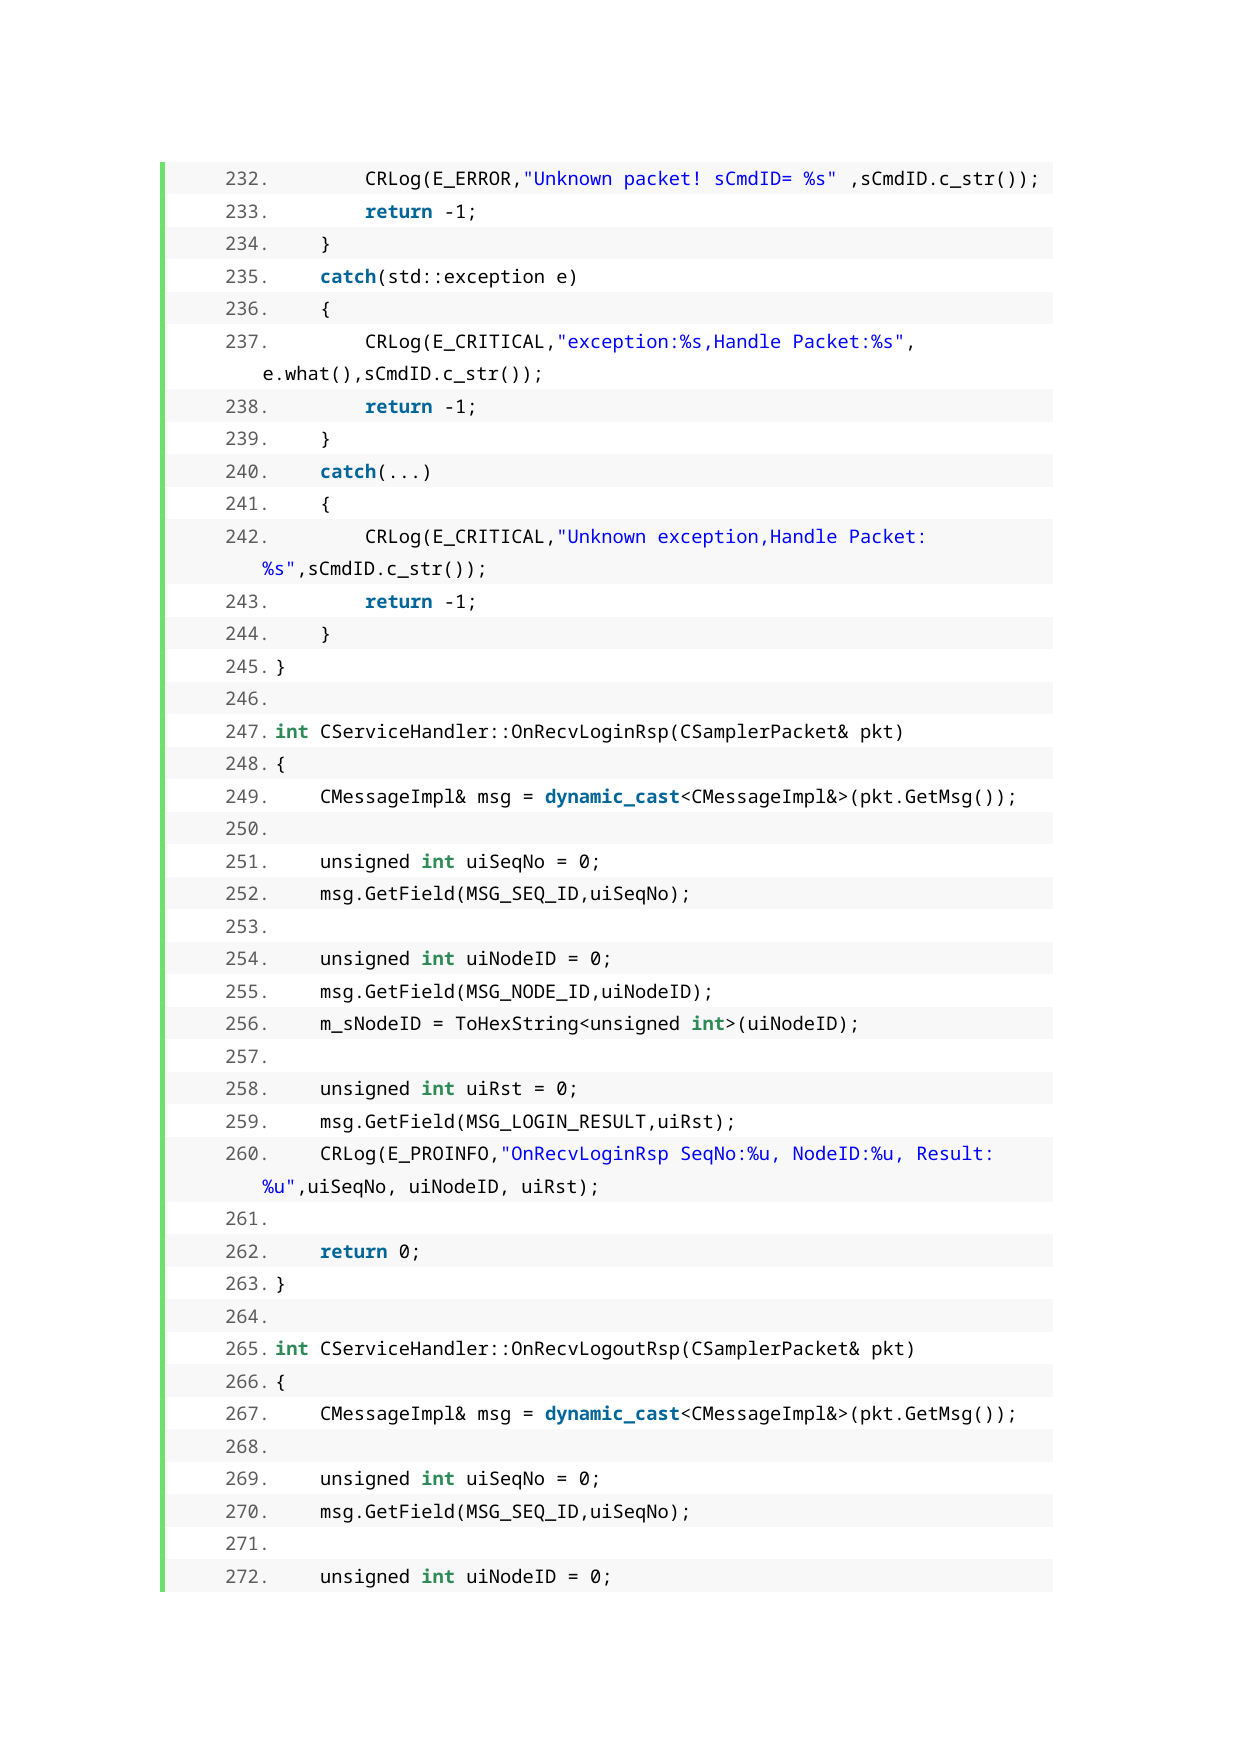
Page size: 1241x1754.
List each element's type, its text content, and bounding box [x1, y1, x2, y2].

list CRLog(E_ERROR,"Unknown packet! sCmdID= %s" ,sCmdID.c_str()); [165, 162, 1053, 194]
list { [165, 487, 1053, 519]
list msg.GetField(MSG_LOGIN_RESULT,uiRst); [165, 1104, 1053, 1137]
list CRLog(E_CRITICAL,"Unknown exception,Handle Packet:%s",sCmdID.c_str()); [165, 519, 1053, 584]
list msg.GetField(MSG_SEQ_ID,uiSeqNo); [165, 877, 1053, 909]
list unsigned int uiNodeID = 0; [165, 942, 1053, 974]
list { [165, 1364, 1053, 1397]
list msg.GetField(MSG_SEQ_ID,uiSeqNo); [165, 1494, 1053, 1527]
list unsigned int uiNodeID = 0; [165, 1559, 1053, 1592]
list m_sNodeID = ToHexString<unsigned int>(uiNodeID); [165, 1007, 1053, 1039]
list { [165, 292, 1053, 324]
list { [165, 747, 1053, 779]
list return -1; [165, 584, 1053, 617]
list return 0; [165, 1234, 1053, 1267]
list return -1; [165, 389, 1053, 422]
list catch(...) [165, 454, 1053, 487]
list msg.GetField(MSG_NODE_ID,uiNodeID); [165, 974, 1053, 1007]
list CRLog(E_PROINFO,"OnRecvLoginRsp SeqNo:%u, NodeID:%u, Result:%u",uiSeqNo, uiNodeID, uiRst); [165, 1137, 1053, 1202]
list } [165, 227, 1053, 259]
list unsigned int uiSeqNo = 0; [165, 844, 1053, 877]
list catch(std::exception e) [165, 259, 1053, 292]
list int CServiceHandler::OnRecvLogoutRsp(CSamplerPacket& pkt) [165, 1332, 1053, 1364]
list } [165, 422, 1053, 454]
list } [165, 649, 1053, 682]
list int CServiceHandler::OnRecvLoginRsp(CSamplerPacket& pkt) [165, 714, 1053, 747]
list } [165, 1267, 1053, 1299]
list unsigned int uiSeqNo = 0; [165, 1462, 1053, 1494]
list unsigned int uiRst = 0; [165, 1072, 1053, 1104]
list CMessageImpl& msg = dynamic_cast<CMessageImpl&>(pkt.GetMsg()); [165, 1397, 1053, 1429]
list return -1; [165, 194, 1053, 227]
list CMessageImpl& msg = dynamic_cast<CMessageImpl&>(pkt.GetMsg()); [165, 779, 1053, 812]
list CRLog(E_CRITICAL,"exception:%s,Handle Packet:%s", e.what(),sCmdID.c_str()); [165, 324, 1053, 389]
list } [165, 617, 1053, 649]
